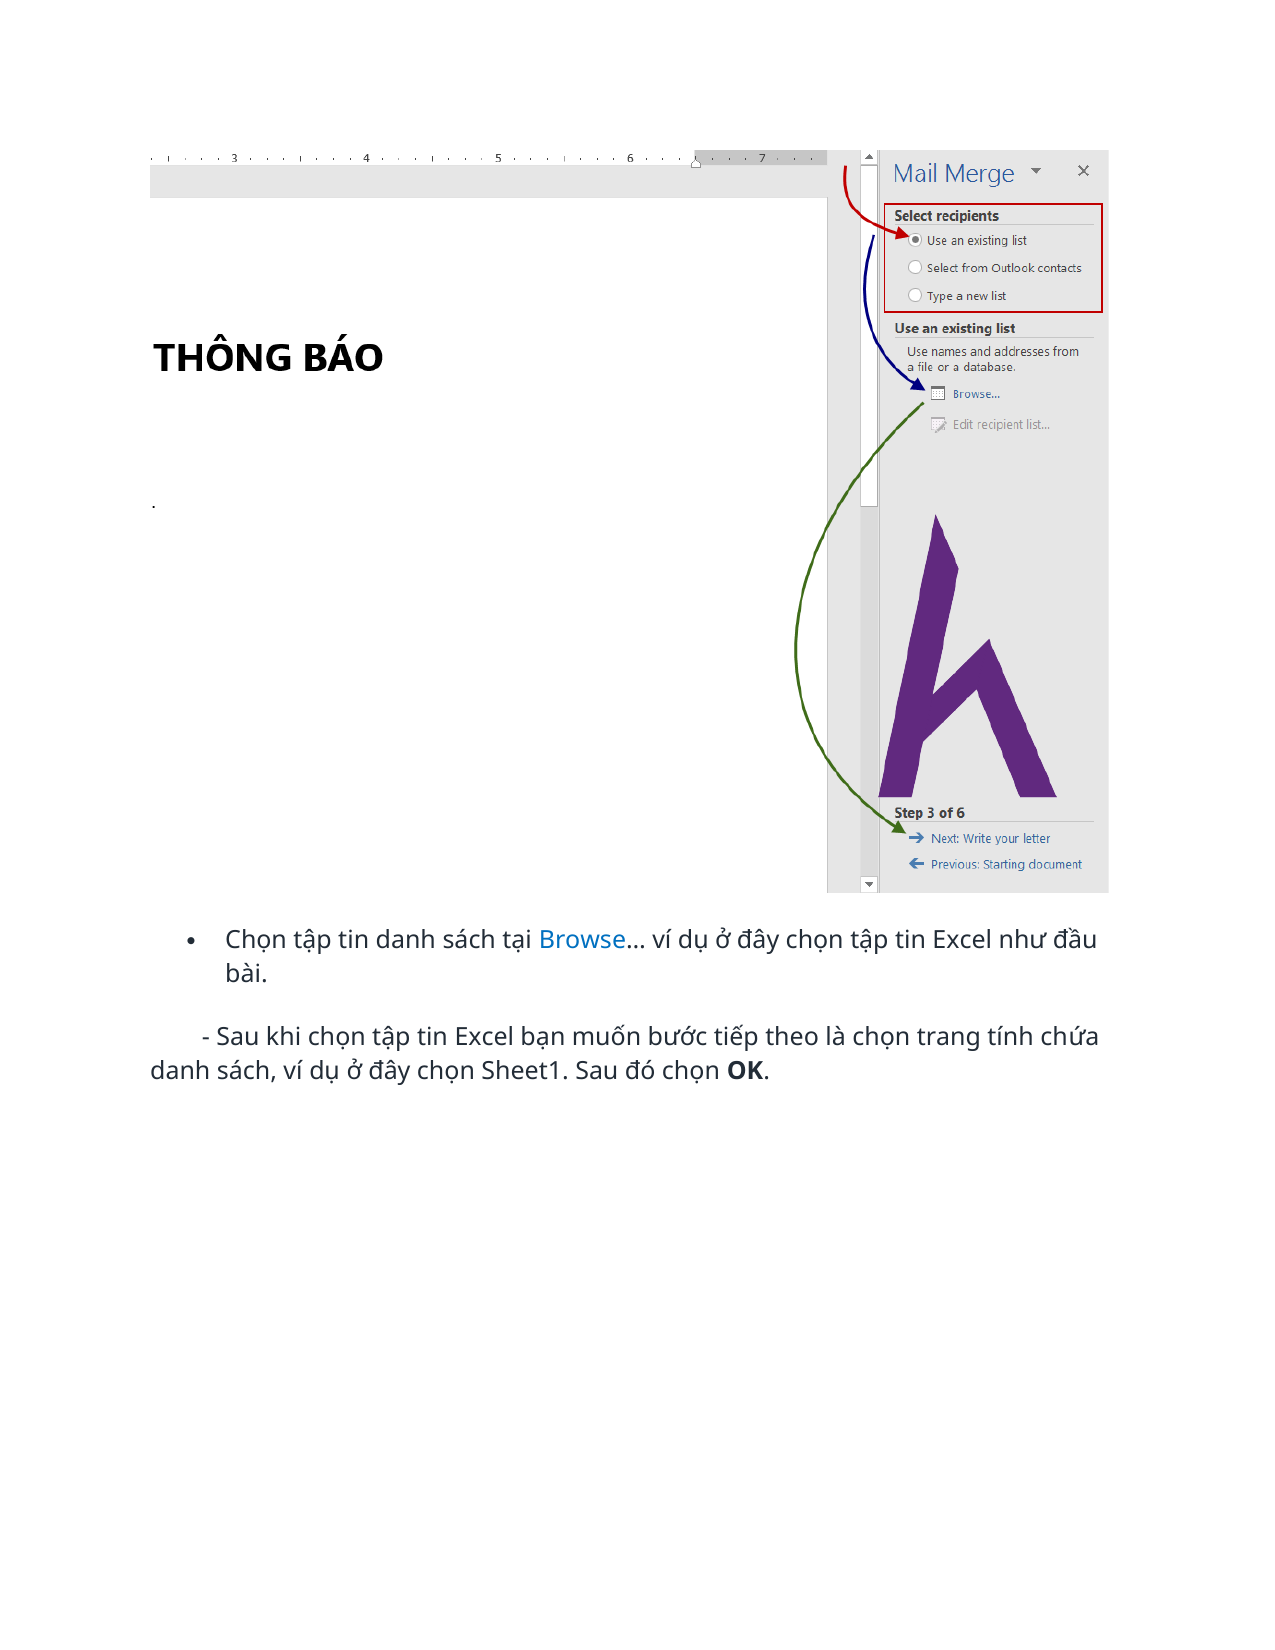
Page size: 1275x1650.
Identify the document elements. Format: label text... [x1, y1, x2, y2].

list Chọn tập tin danh sách tại Browse… ví dụ ở đây chọn tập tin Excel như đầu bài. [187, 921, 1125, 989]
text - Sau khi chọn tập tin Excel bạn muốn bước tiếp theo là chọn trang tính chứa danh sách, ví dụ ở đây chọn Sheet1. Sau đó chọn OK. [150, 1019, 1125, 1087]
picture [150, 150, 1109, 893]
